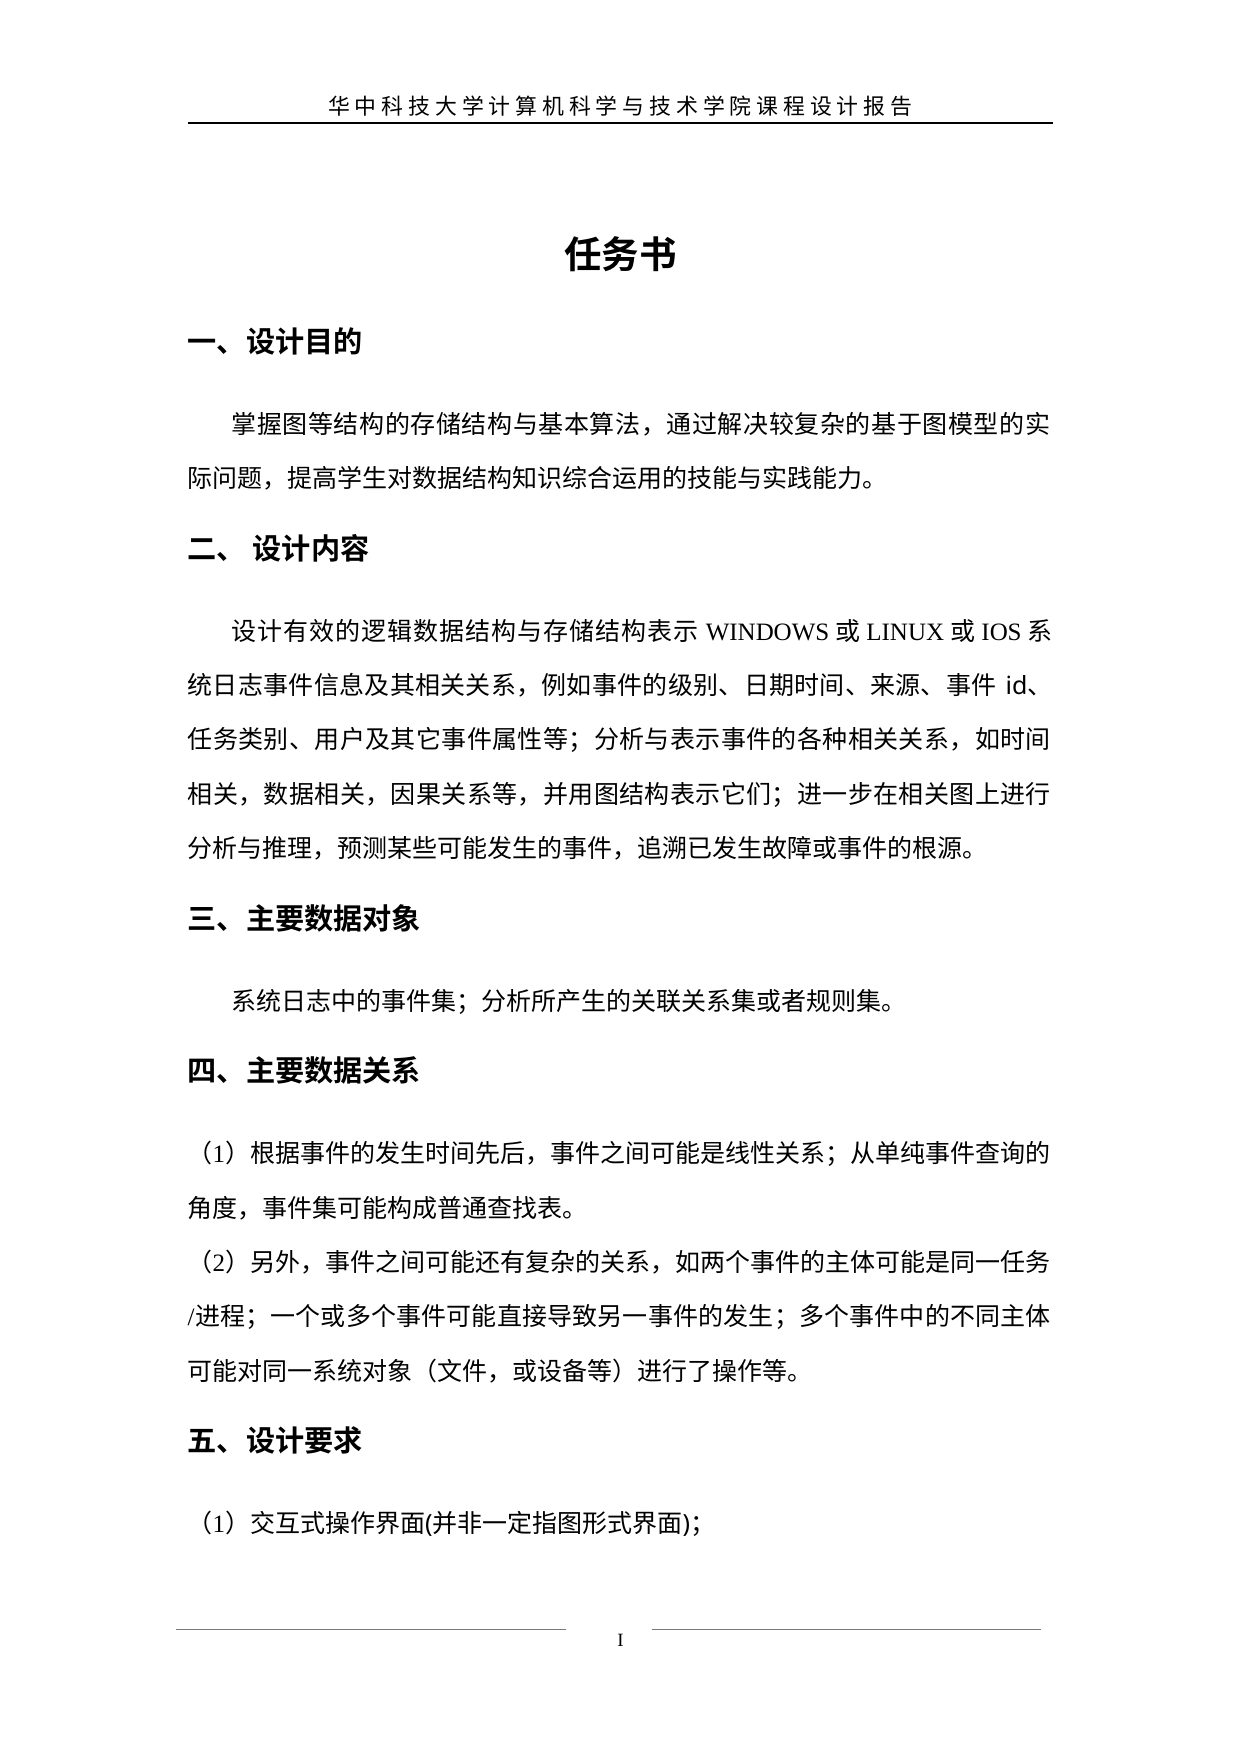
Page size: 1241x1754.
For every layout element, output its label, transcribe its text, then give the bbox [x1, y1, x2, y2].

text （1）交互式操作界面(并非一定指图形式界面)； [187, 1504, 1053, 1540]
subtitle 一、设计目的 [187, 319, 1053, 361]
subtitle 二、 设计内容 [187, 526, 1053, 568]
text 设计有效的逻辑数据结构与存储结构表示WINDOWS或LINUX或IOS系统日志事件信息及其相关关系，例如事件的级别、日期时间、来源、事件id、任务类别、用户及其它事件属性等；分析与表示事件的各种相关关系，如时间相关，数据相关，因果关系等，并用图结构表示它们；进一步在相关图上进行分析与推理，预测某些可能发生的事件，追溯已发生故障或事件的根源。 [187, 611, 1053, 865]
text 系统日志中的事件集；分析所产生的关联关系集或者规则集。 [187, 981, 1053, 1017]
text （2）另外，事件之间可能还有复杂的关系，如两个事件的主体可能是同一任务/进程；一个或多个事件可能直接导致另一事件的发生；多个事件中的不同主体可能对同一系统对象（文件，或设备等）进行了操作等。 [187, 1242, 1053, 1387]
subtitle 三、主要数据对象 [187, 896, 1053, 938]
title 任务书 [187, 225, 1053, 279]
subtitle 五、设计要求 [187, 1418, 1053, 1460]
text 掌握图等结构的存储结构与基本算法，通过解决较复杂的基于图模型的实际问题，提高学生对数据结构知识综合运用的技能与实践能力。 [187, 404, 1053, 495]
subtitle 四、主要数据关系 [187, 1048, 1053, 1090]
text （1）根据事件的发生时间先后，事件之间可能是线性关系；从单纯事件查询的角度，事件集可能构成普通查找表。 [187, 1134, 1053, 1224]
